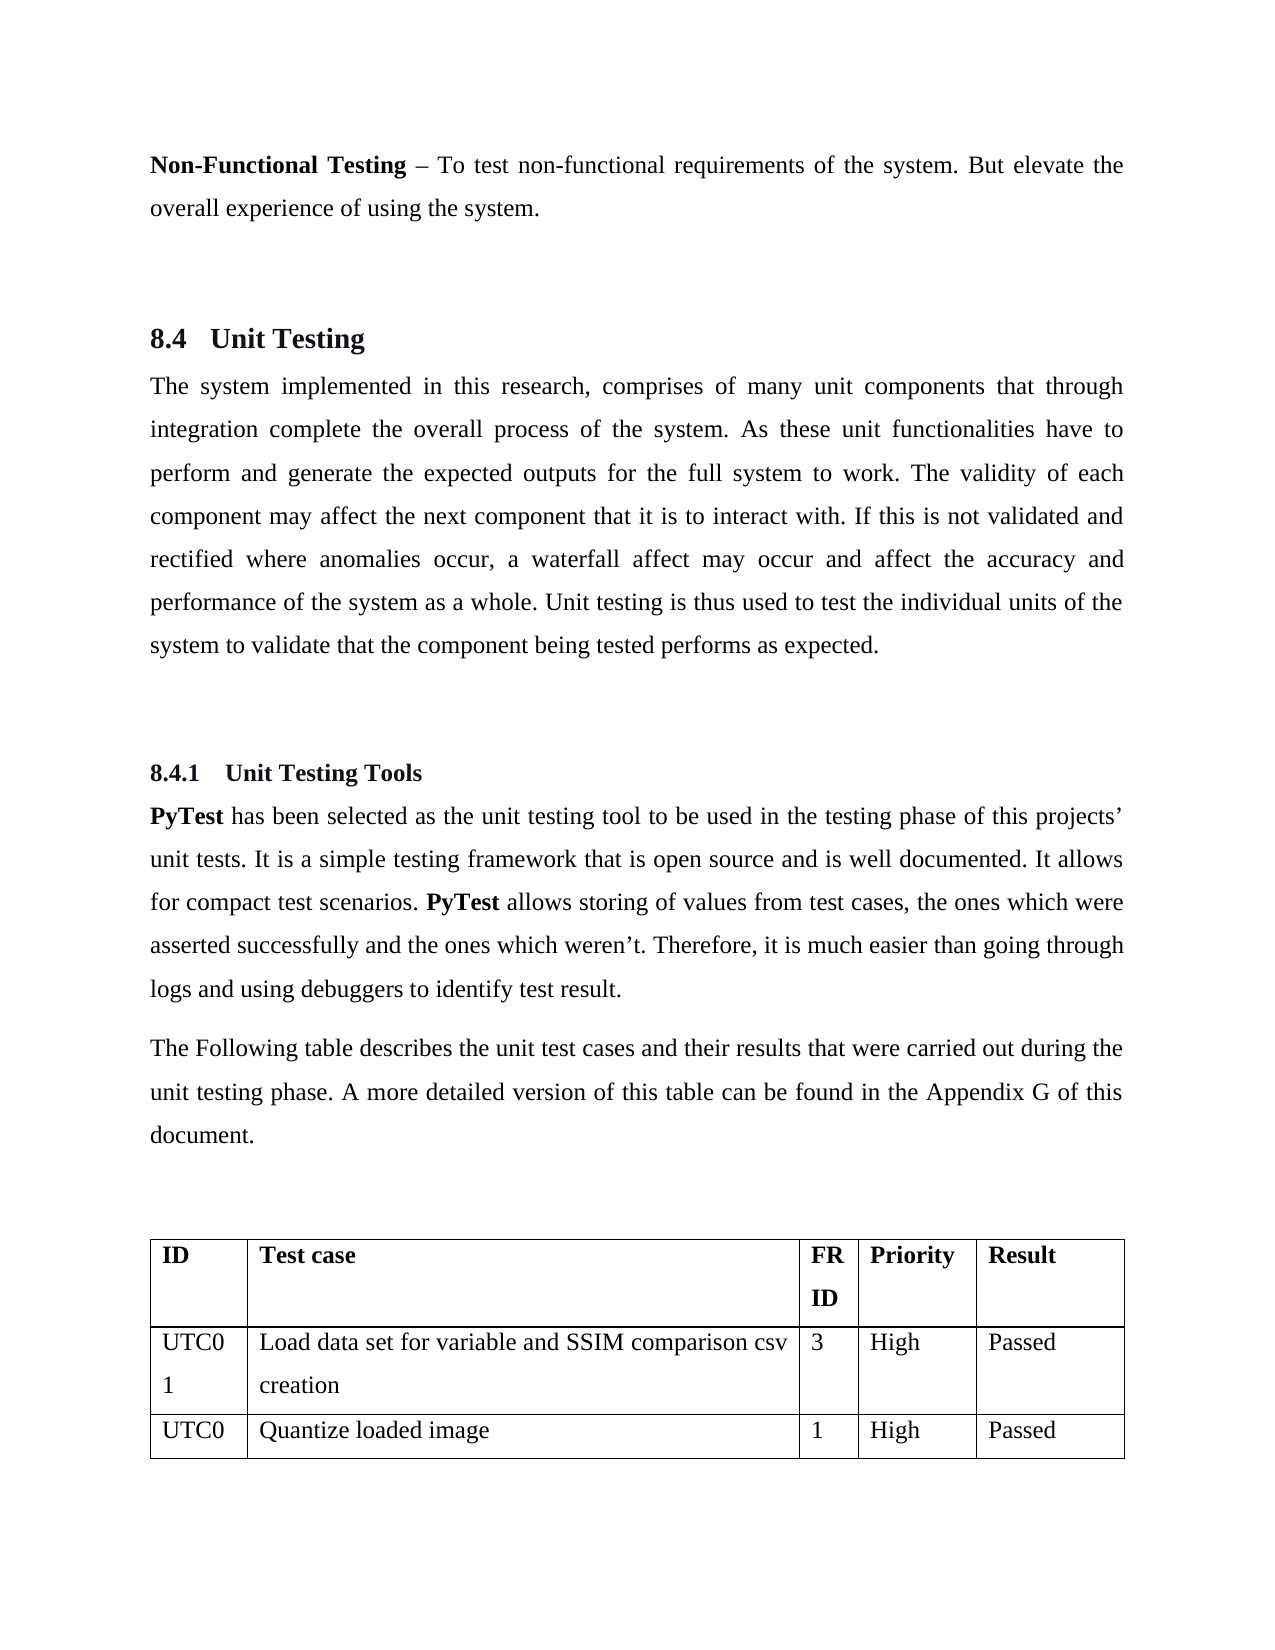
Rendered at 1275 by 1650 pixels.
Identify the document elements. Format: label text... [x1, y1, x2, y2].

subtitle Unit Testing [150, 321, 1125, 354]
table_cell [248, 1415, 799, 1458]
table_cell UTC02 [151, 1415, 247, 1458]
table_cell High [859, 1328, 976, 1414]
table_header Test case [248, 1240, 799, 1326]
text The Following table describes the unit test cases and their results that were carried out during the unit testing phase. A more detailed version of this table can be found in the Appendix G of this document. [150, 1033, 1125, 1148]
table_cell Passed [977, 1328, 1124, 1414]
table_cell 3 [800, 1328, 858, 1414]
text Non-Functional Testing – To test non-functional requirements of the system. But elevate the overall experience of using the system. [150, 150, 1125, 222]
table_cell Passed [977, 1415, 1124, 1458]
table_cell Load data set for variable and SSIM comparison csv creation [248, 1328, 799, 1414]
table_cell UTC01 [151, 1328, 247, 1414]
table_cell High [859, 1415, 976, 1458]
subtitle Unit Testing Tools [150, 758, 1125, 787]
text PyTest has been selected as the unit testing tool to be used in the testing phase of this projects’ unit tests. It is a simple testing framework that is open source and is well documented. It allows for compact test scenarios. PyTest allows storing of values from test cases, the ones which were asserted successfully and the ones which weren’t. Therefore, it is much easier than going through logs and using debuggers to identify test result. [150, 801, 1125, 1002]
table_header Result [977, 1240, 1124, 1326]
text The system implemented in this research, comprises of many unit components that through integration complete the overall process of the system. As these unit functionalities have to perform and generate the expected outputs for the full system to work. The validity of each component may affect the next component that it is to interact with. If this is not validated and rectified where anomalies occur, a waterfall affect may occur and affect the accuracy and performance of the system as a whole. Unit testing is thus used to test the individual units of the system to validate that the component being tested performs as expected. [150, 371, 1125, 659]
table_header FR ID [800, 1240, 858, 1326]
table_header ID [151, 1240, 247, 1326]
table_cell 1 [800, 1415, 858, 1458]
table_header Priority [859, 1240, 976, 1326]
